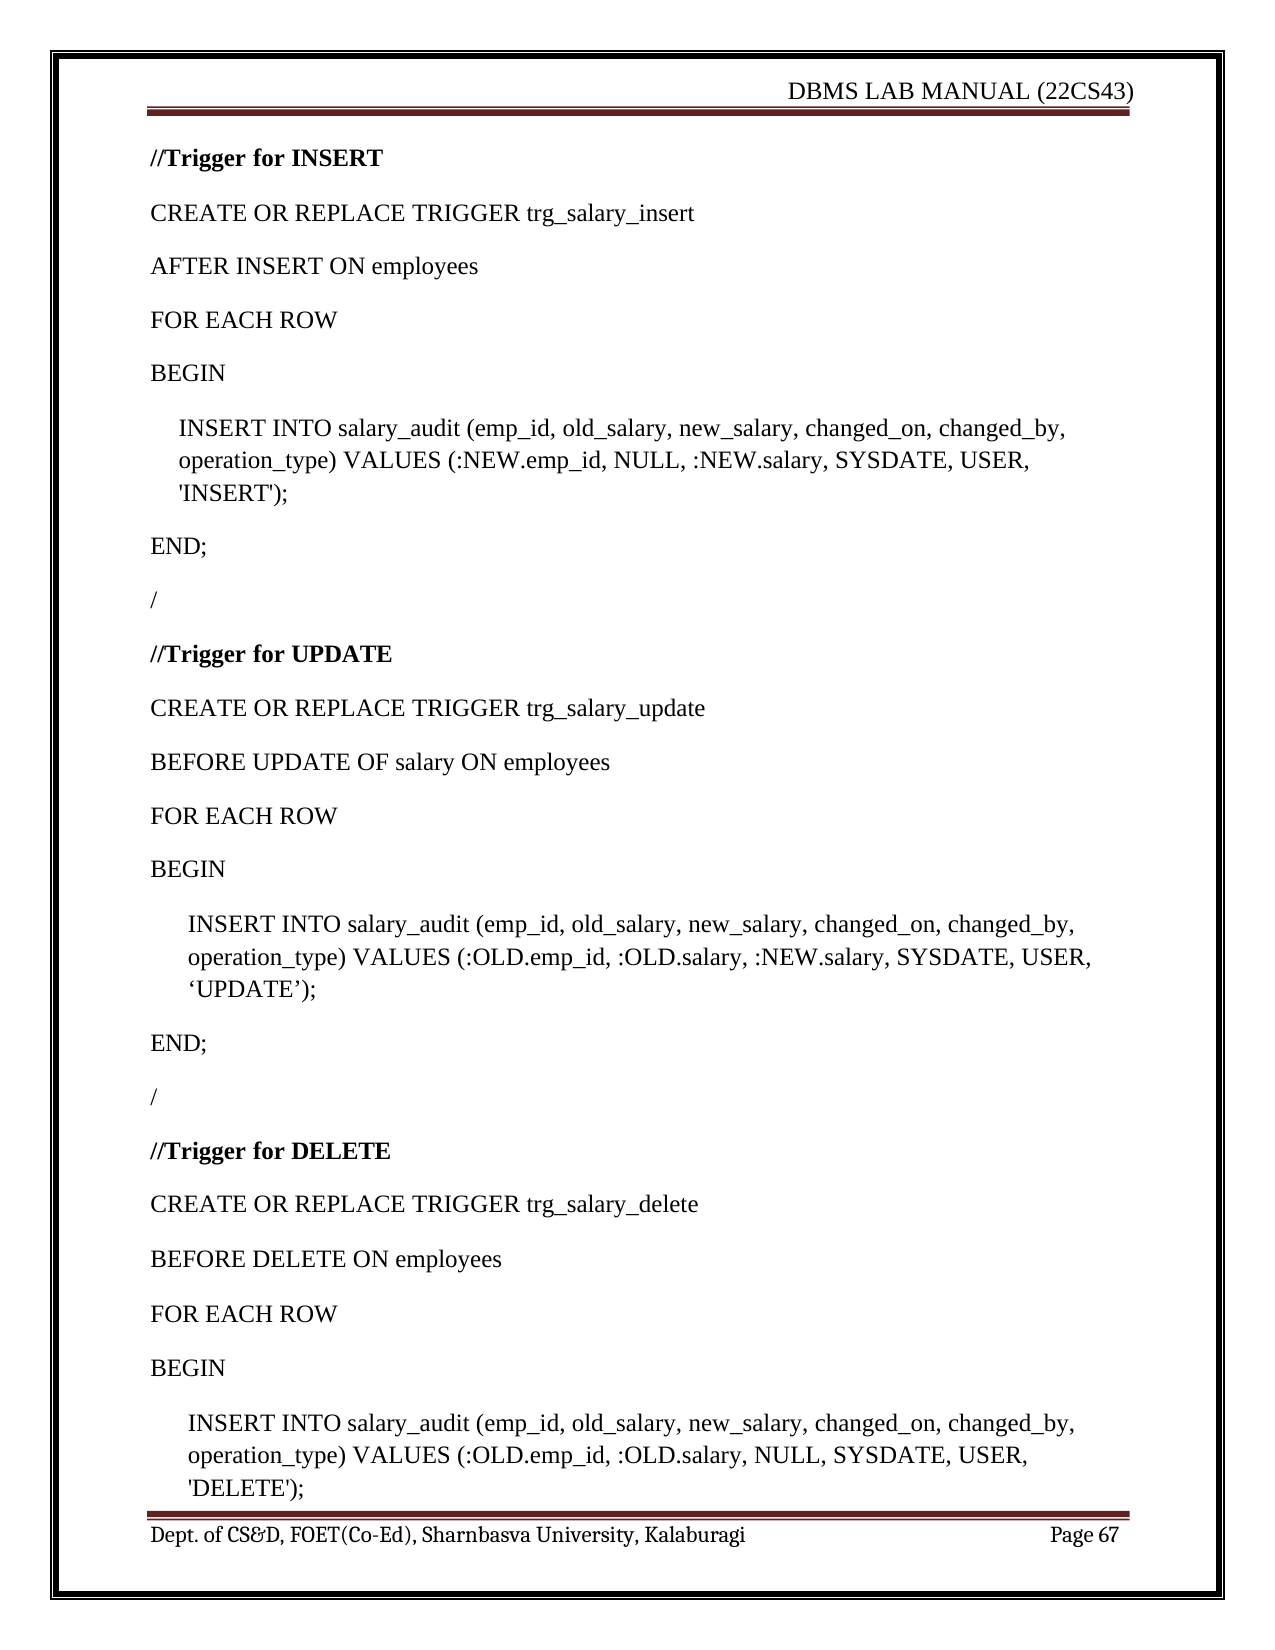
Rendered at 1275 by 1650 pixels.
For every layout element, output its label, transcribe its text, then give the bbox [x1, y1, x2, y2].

text FOR EACH ROW BEGIN [150, 305, 365, 387]
text FOR EACH ROW BEGIN [150, 801, 365, 883]
text INSERT INTO salary_audit (emp_id, old_salary, new_salary, changed_on, changed_by, operation_type) VALUES (:OLD.emp_id, :OLD.salary, NULL, SYSDATE, USER, 'DELETE'); [188, 1408, 1132, 1501]
text END; [150, 531, 1200, 560]
text / [150, 586, 1200, 614]
text //Trigger for INSERT [150, 143, 1200, 172]
text CREATE OR REPLACE TRIGGER trg_salary_update BEFORE UPDATE OF salary ON employees [150, 693, 781, 775]
text END; [150, 1028, 1200, 1057]
text INSERT INTO salary_audit (emp_id, old_salary, new_salary, changed_on, changed_by, operation_type) VALUES (:NEW.emp_id, NULL, :NEW.salary, SYSDATE, USER, 'INSERT'); [178, 413, 1132, 507]
text CREATE OR REPLACE TRIGGER trg_salary_delete BEFORE DELETE ON employees [150, 1189, 781, 1273]
text INSERT INTO salary_audit (emp_id, old_salary, new_salary, changed_on, changed_by, operation_type) VALUES (:OLD.emp_id, :OLD.salary, :NEW.salary, SYSDATE, USER, ‘UPDATE’); [188, 909, 1200, 1003]
text //Trigger for UPDATE [150, 639, 1200, 668]
text CREATE OR REPLACE TRIGGER trg_salary_insert AFTER INSERT ON employees [150, 198, 741, 279]
text //Trigger for DELETE [150, 1136, 1200, 1165]
text FOR EACH ROW BEGIN [150, 1299, 365, 1382]
text / [150, 1082, 1200, 1110]
